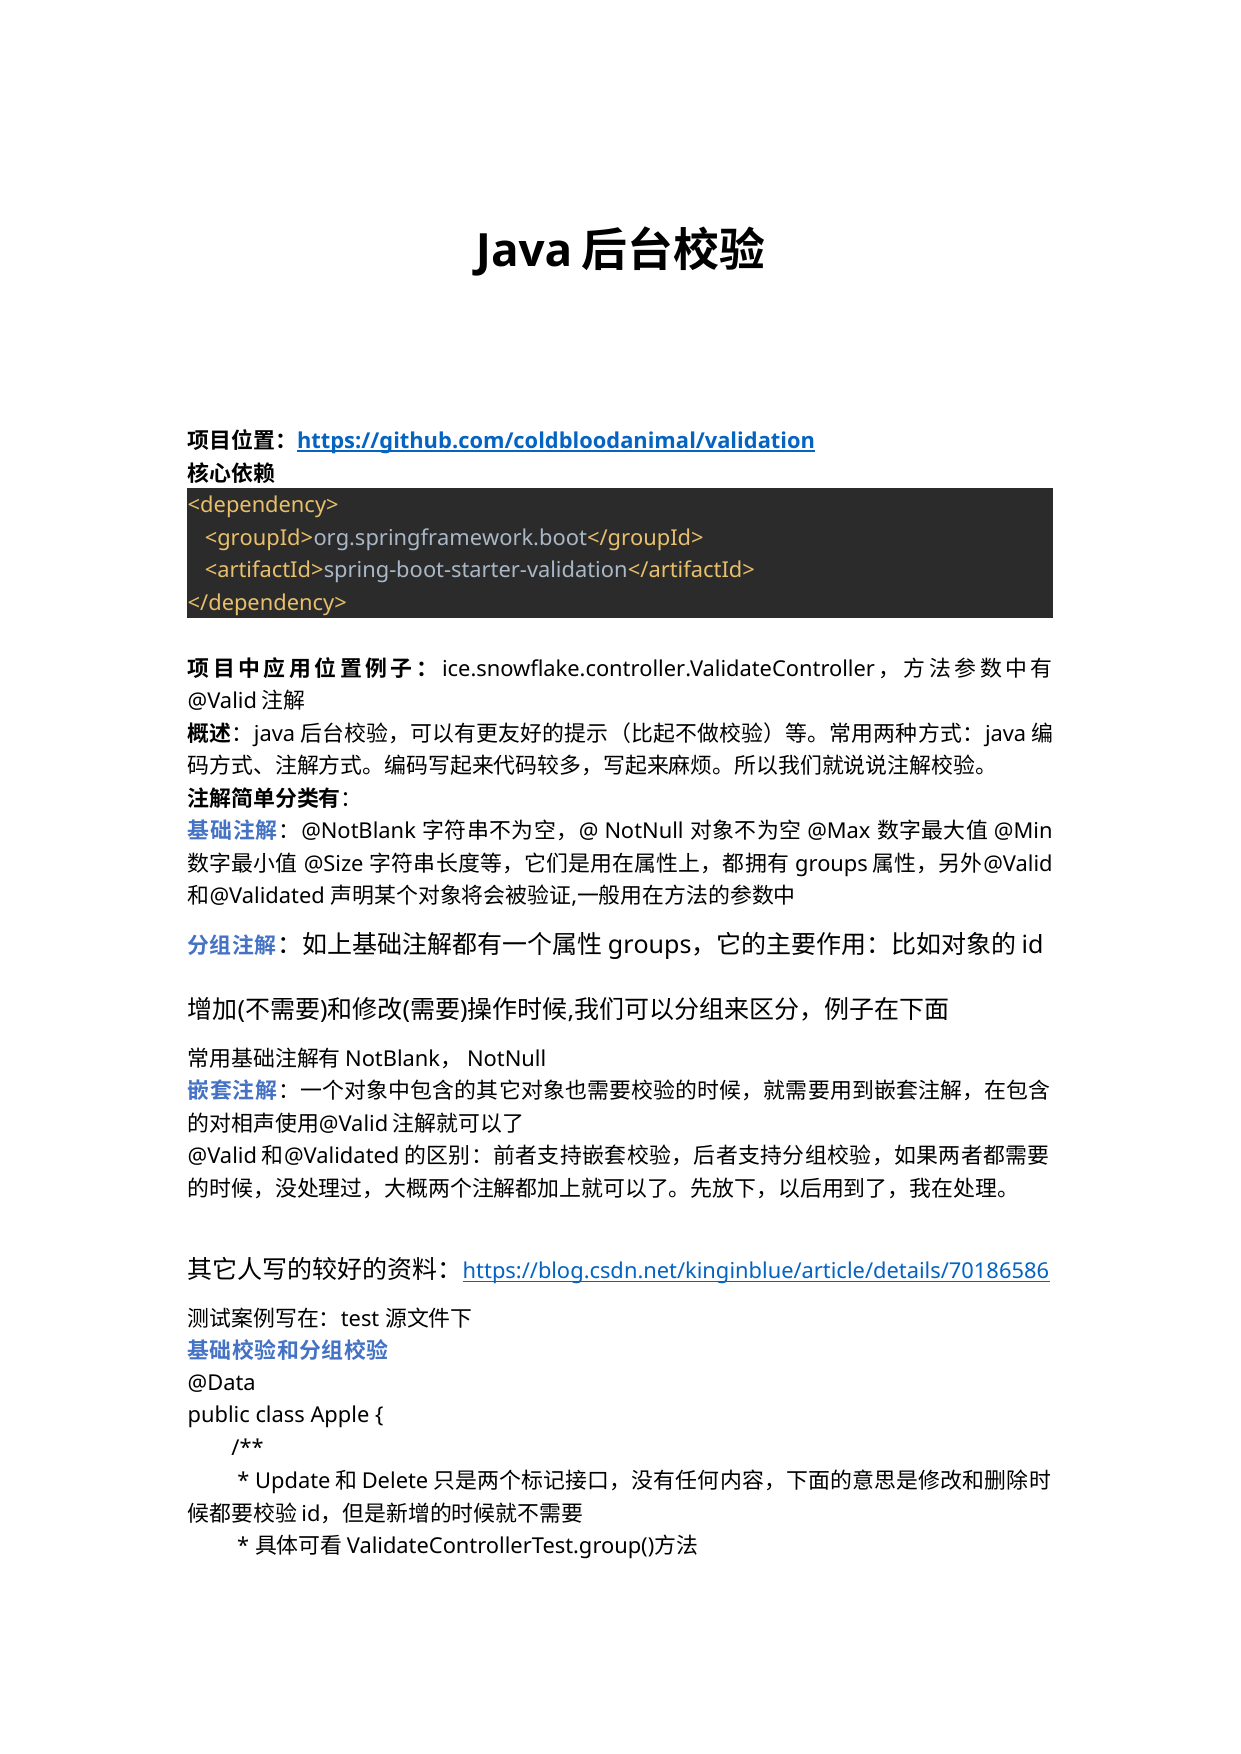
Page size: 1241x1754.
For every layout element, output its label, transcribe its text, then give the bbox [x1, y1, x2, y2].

text 注解简单分类有： [187, 781, 1053, 813]
text 嵌套注解：一个对象中包含的其它对象也需要校验的时候，就需要用到嵌套注解，在包含的对相声使用@Valid注解就可以了 @Valid和@Validated的区别：前者支持嵌套校验，后者支持分组校验，如果两者都需要的时候，没处理过，大概两个注解都加上就可以了。先放下，以后用到了，我在处理。 [187, 1073, 1053, 1203]
text @Data [187, 1366, 1053, 1398]
text * 具体可看ValidateControllerTest.group()方法 [187, 1528, 1053, 1561]
text 基础注解：@NotBlank 字符串不为空，@ NotNull 对象不为空 @Max 数字最大值 @Min 数字最小值 @Size 字符串长度等，它们是用在属性上，都拥有groups属性，另外@Valid和@Validated 声明某个对象将会被验证,一般用在方法的参数中 [187, 813, 1053, 911]
text * Update和Delete只是两个标记接口，没有任何内容，下面的意思是修改和删除时候都要校验id，但是新增的时候就不需要 [187, 1463, 1053, 1528]
text 项目位置：https://github.com/coldbloodanimal/validation [187, 423, 1053, 456]
text 常用基础注解有NotBlank， NotNull [187, 1041, 1053, 1073]
text /** [187, 1431, 1053, 1463]
text 分组注解：如上基础注解都有一个属性 groups，它的主要作用：比如对象的id增加(不需要)和修改(需要)操作时候,我们可以分组来区分，例子在下面 [187, 911, 1053, 1041]
text <dependency> <groupId>org.springframework.boot</groupId> <artifactId>spring-boot-starter-validation</artifactId> </dependency> [187, 488, 1053, 618]
text 核心依赖 [187, 456, 1053, 488]
text 测试案例写在：test 源文件下 [187, 1301, 1053, 1333]
text 概述：java后台校验，可以有更友好的提示（比起不做校验）等。常用两种方式：java编码方式、注解方式。编码写起来代码较多，写起来麻烦。所以我们就说说注解校验。 [187, 716, 1053, 781]
text 项目中应用位置例子：ice.snowflake.controller.ValidateController，方法参数中有@Valid注解 [187, 651, 1053, 716]
subtitle Java后台校验 [187, 197, 1053, 295]
text 其它人写的较好的资料：https://blog.csdn.net/kinginblue/article/details/70186586 [187, 1236, 1053, 1301]
text public class Apple { [187, 1398, 1053, 1431]
text 基础校验和分组校验 [187, 1333, 1053, 1366]
